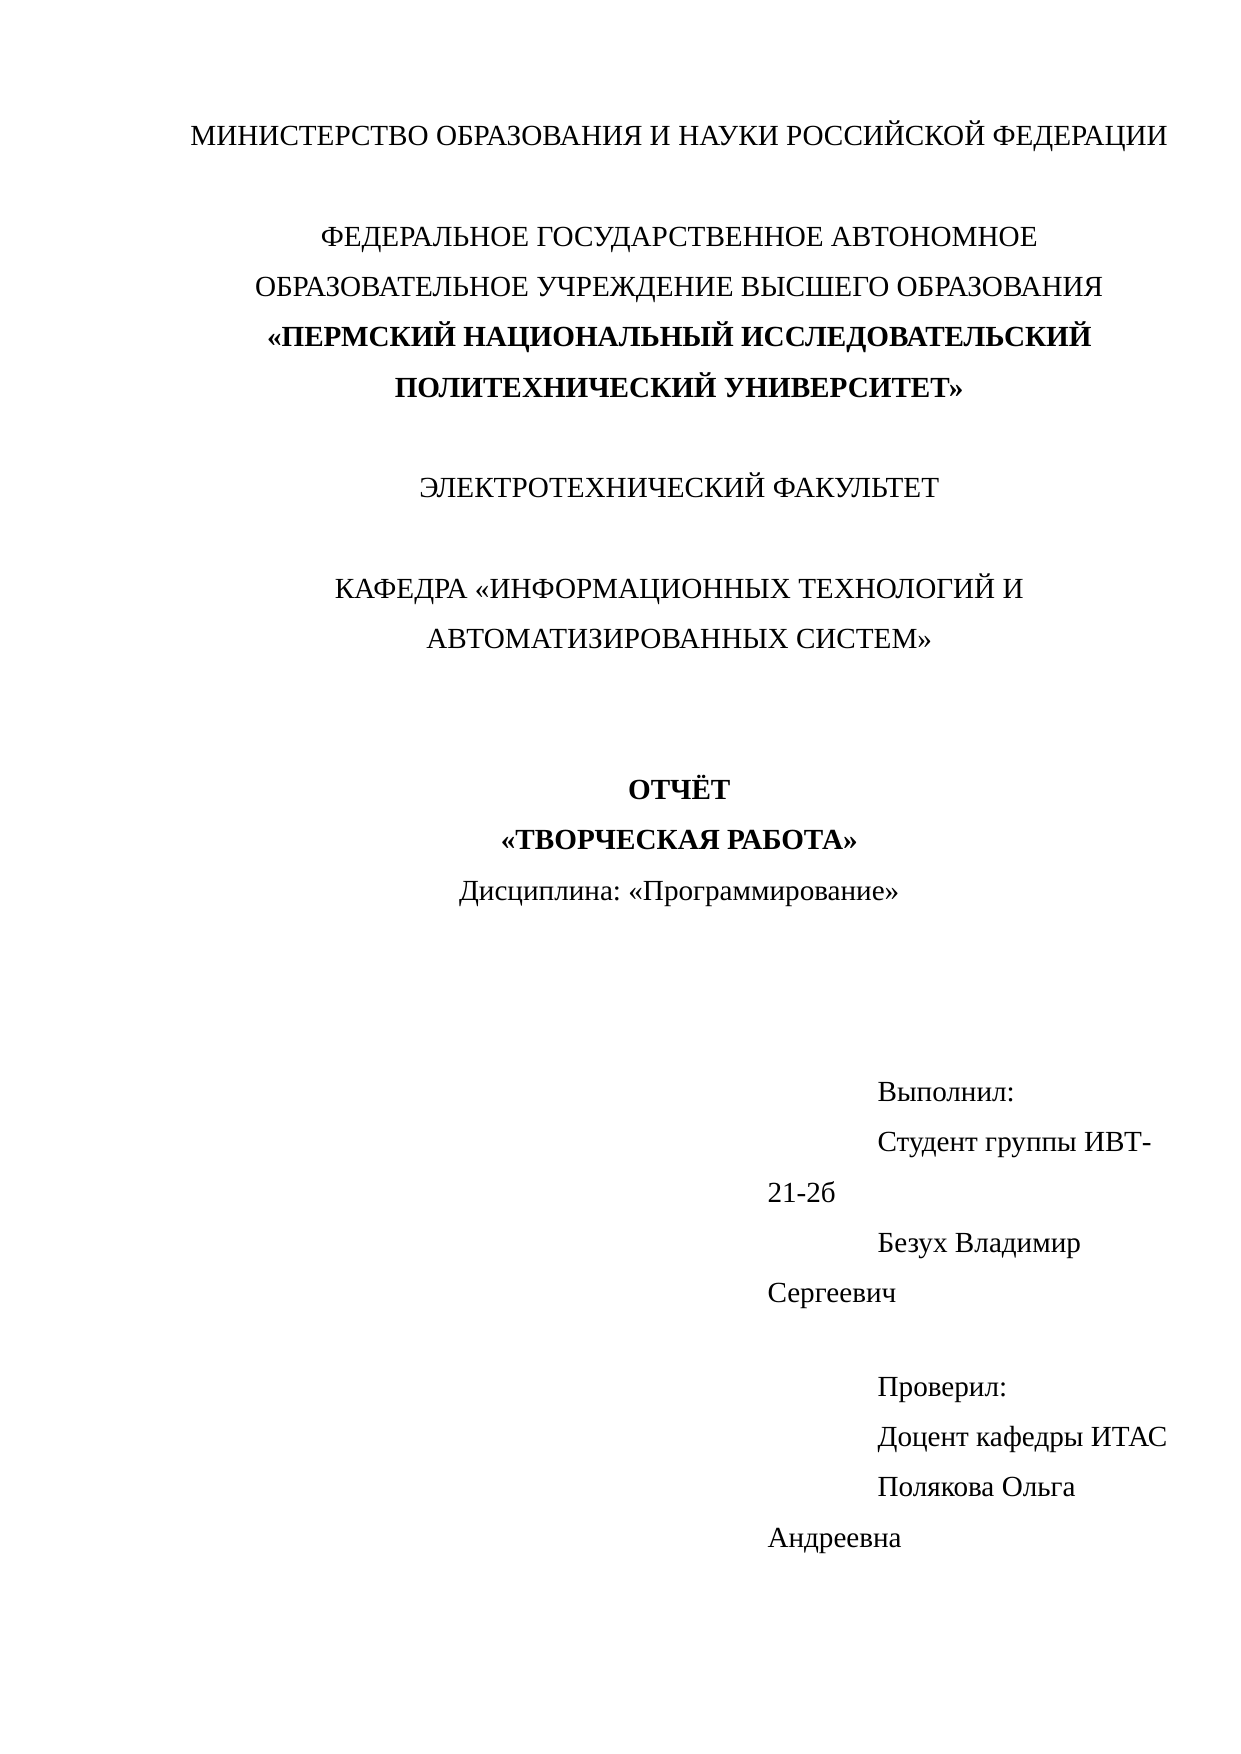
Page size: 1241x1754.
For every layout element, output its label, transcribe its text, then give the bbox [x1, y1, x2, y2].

text Безух Владимир Сергеевич [767, 1225, 1181, 1309]
text МИНИСТЕРСТВО ОБРАЗОВАНИЯ И НАУКИ РОССИЙСКОЙ ФЕДЕРАЦИИ [177, 118, 1181, 152]
text ОТЧЁТ «ТВОРЧЕСКАЯ РАБОТА» [177, 772, 1181, 856]
text Проверил: [767, 1369, 1181, 1402]
text Дисциплина: «Программирование» [177, 873, 1181, 906]
text Выполнил: [767, 1074, 1181, 1108]
text Полякова Ольга Андреевна [767, 1469, 1181, 1553]
text ЭЛЕКТРОТЕХНИЧЕСКИЙ ФАКУЛЬТЕТ [177, 470, 1181, 504]
text Доцент кафедры ИТАС [767, 1419, 1181, 1453]
text Студент группы ИВТ-21-2б [767, 1124, 1181, 1208]
text ОБРАЗОВАТЕЛЬНОЕ УЧРЕЖДЕНИЕ ВЫСШЕГО ОБРАЗОВАНИЯ [177, 269, 1181, 303]
text «ПЕРМСКИЙ НАЦИОНАЛЬНЫЙ ИССЛЕДОВАТЕЛЬСКИЙ ПОЛИТЕХНИЧЕСКИЙ УНИВЕРСИТЕТ» [177, 319, 1181, 403]
text КАФЕДРА «ИНФОРМАЦИОННЫХ ТЕХНОЛОГИЙ И АВТОМАТИЗИРОВАННЫХ СИСТЕМ» [177, 571, 1181, 655]
text ФЕДЕРАЛЬНОЕ ГОСУДАРСТВЕННОЕ АВТОНОМНОЕ [177, 219, 1181, 252]
